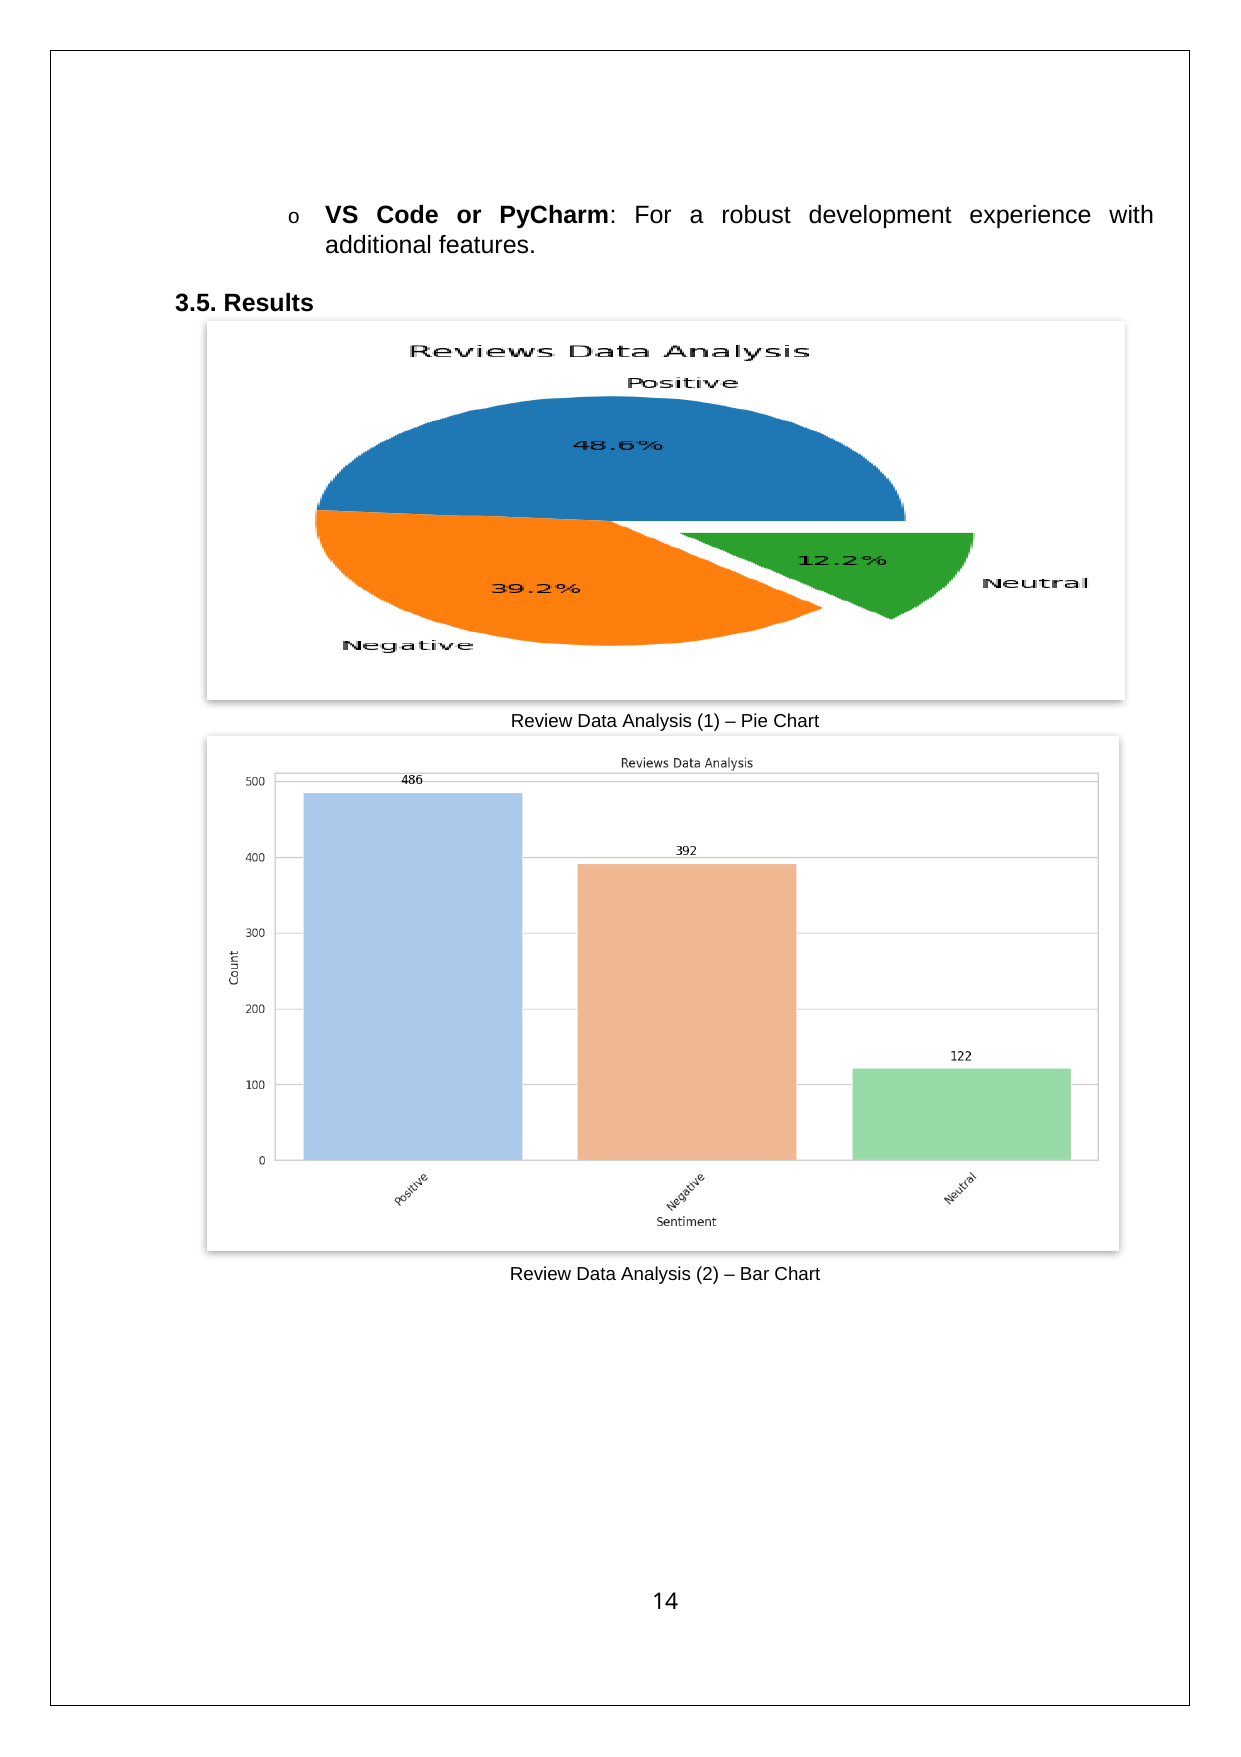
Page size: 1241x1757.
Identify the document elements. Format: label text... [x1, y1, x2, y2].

text 3.5. Results [175, 288, 1155, 316]
picture [221, 335, 1110, 685]
text Review Data Analysis (1) – Pie Chart [175, 710, 1155, 732]
list VS Code or PyCharm: For a robust development experience with additional features. [287, 200, 1155, 258]
picture [221, 751, 1105, 1236]
text Review Data Analysis (2) – Bar Chart [175, 1263, 1155, 1285]
